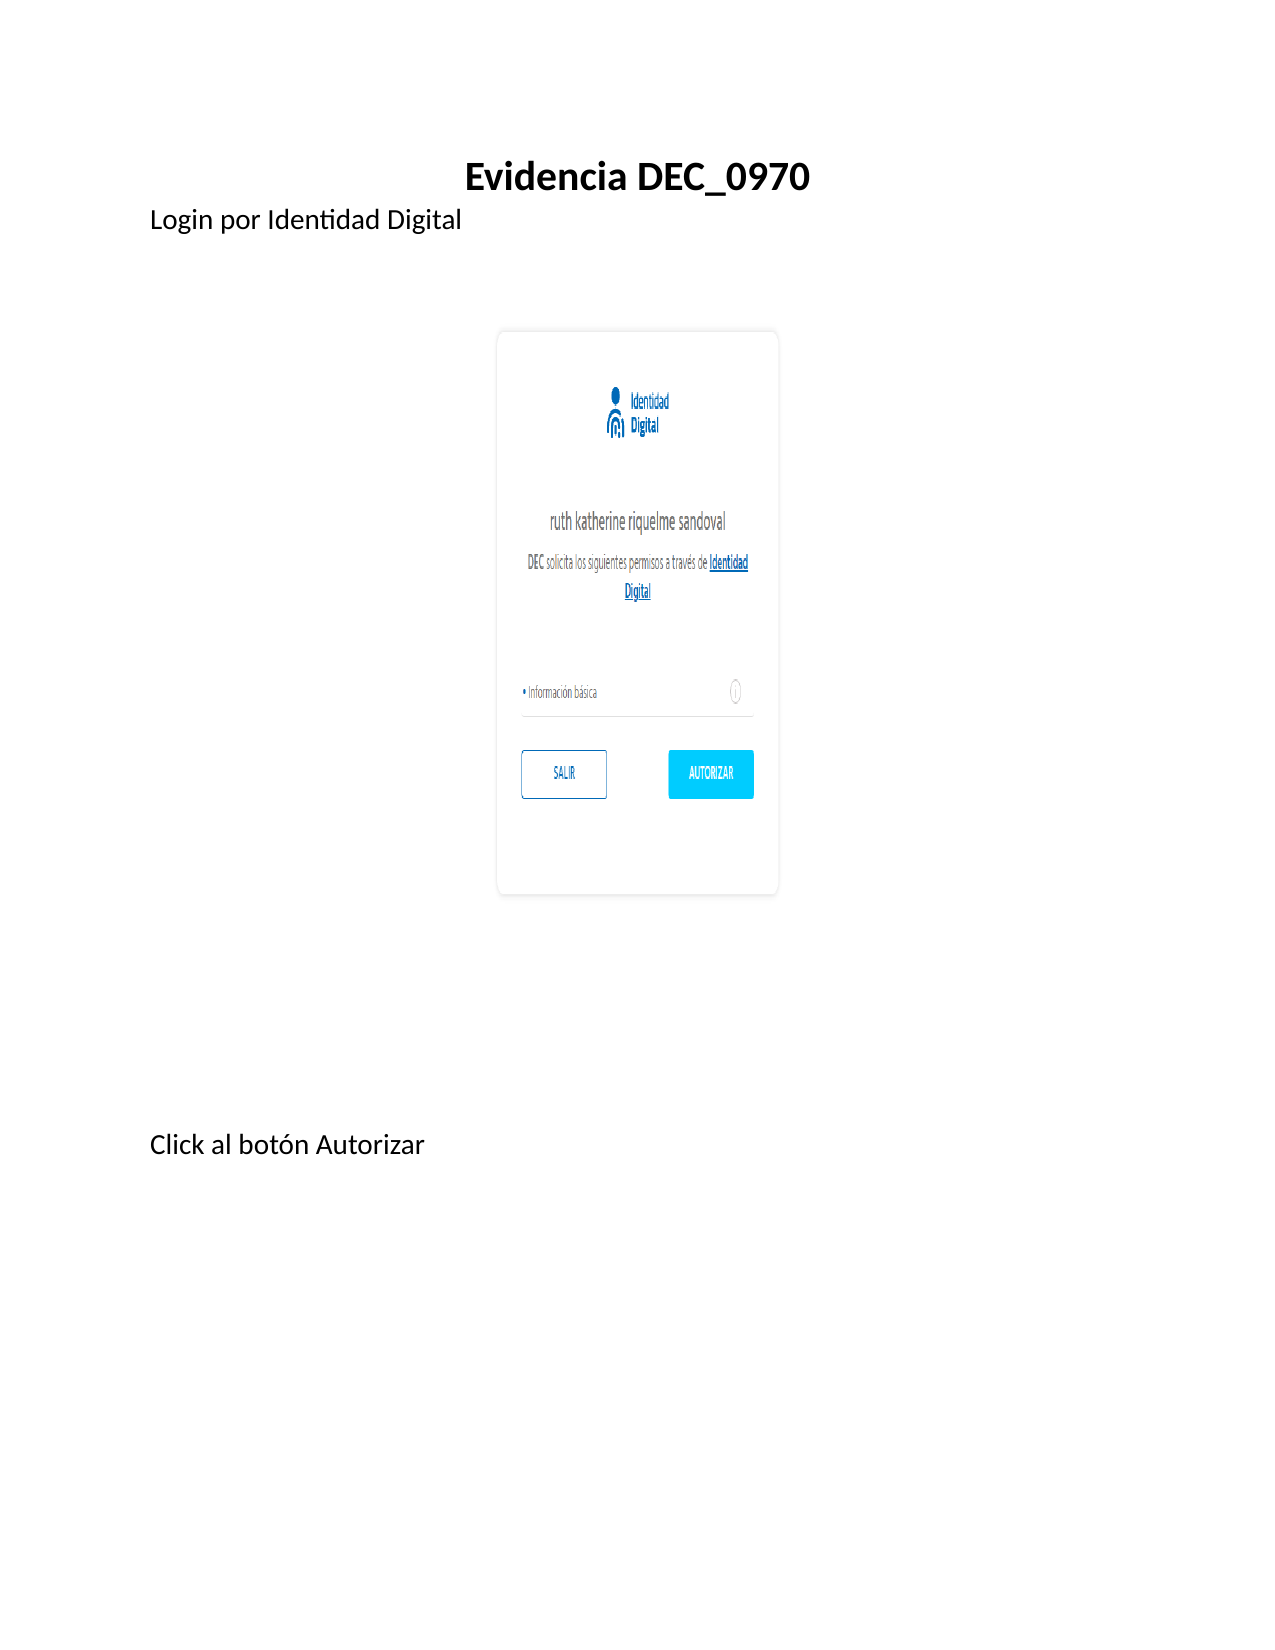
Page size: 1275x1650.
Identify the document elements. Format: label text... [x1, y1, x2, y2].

text Evidencia DEC_0970 [150, 150, 1125, 207]
picture [220, 314, 1055, 1148]
text Click al botón Autorizar [150, 1148, 1125, 1188]
text Login por Identidad Digital [150, 207, 1125, 246]
